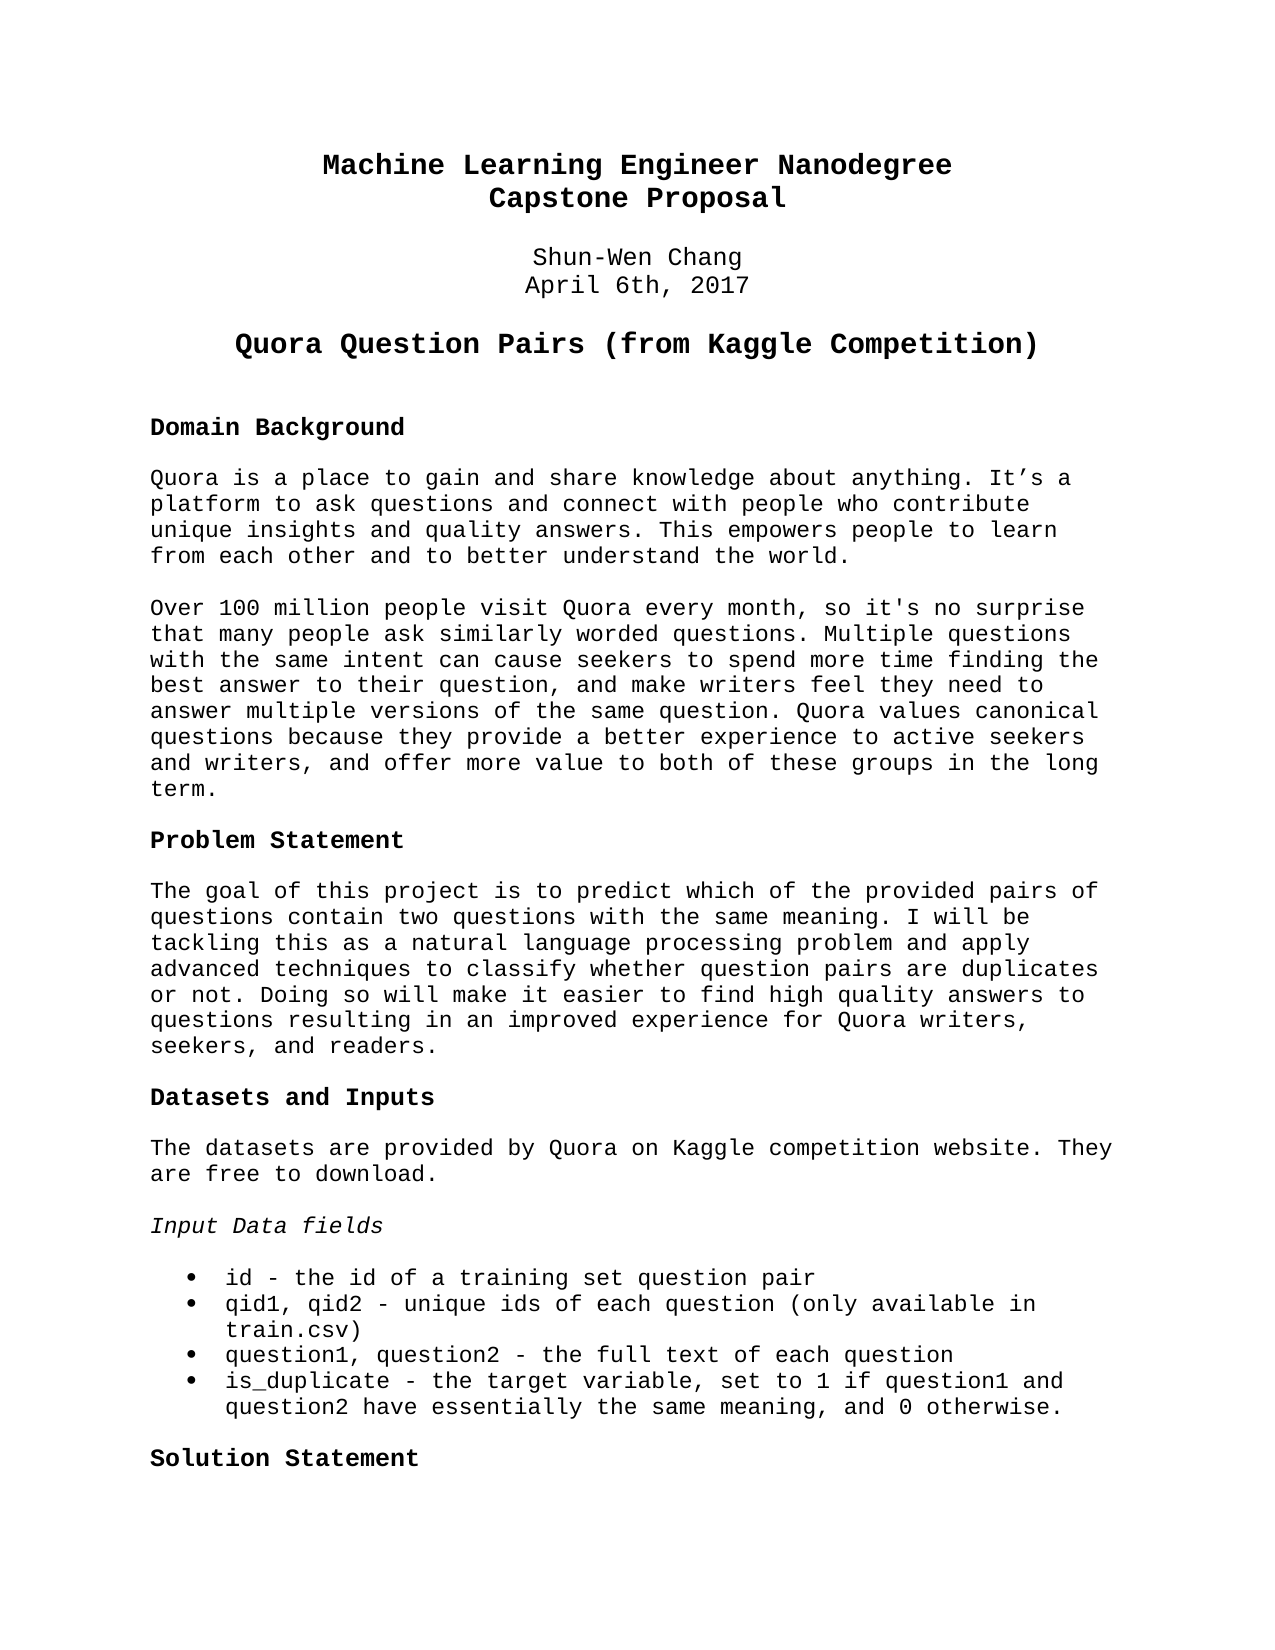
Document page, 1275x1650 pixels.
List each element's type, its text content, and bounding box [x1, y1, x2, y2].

text Shun-Wen Chang [150, 244, 1125, 273]
text Quora is a place to gain and share knowledge about anything. It’s a platform to ask questions and connect with people who contribute unique insights and quality answers. This empowers people to learn from each other and to better understand the world. [150, 466, 1125, 570]
text Solution Statement [150, 1445, 1125, 1474]
text The goal of this project is to predict which of the provided pairs of questions contain two questions with the same meaning. I will be tackling this as a natural language processing problem and apply advanced techniques to classify whether question pairs are duplicates or not. Doing so will make it easier to find high quality answers to questions resulting in an improved experience for Quora writers, seekers, and readers. [150, 879, 1125, 1061]
text The datasets are provided by Quora on Kaggle competition website. They are free to download. [150, 1136, 1125, 1188]
text Capstone Proposal [150, 183, 1125, 216]
text Input Data fields [150, 1214, 1125, 1240]
text April 6th, 2017 [150, 273, 1125, 301]
text Quora Question Pairs (from Kaggle Competition) [150, 329, 1125, 362]
list is_duplicate - the target variable, set to 1 if question1 and question2 have essentially the same meaning, and 0 otherwise. [187, 1370, 1125, 1422]
text Over 100 million people visit Quora every month, so it's no surprise that many people ask similarly worded questions. Multiple questions with the same intent can cause seekers to spend more time finding the best answer to their question, and make writers feel they need to answer multiple versions of the same question. Quora values canonical questions because they provide a better experience to active seekers and writers, and offer more value to both of these groups in the long term. [150, 596, 1125, 803]
list id - the id of a training set question pair [187, 1266, 1125, 1292]
text Problem Statement [150, 827, 1125, 856]
list question1, question2 - the full text of each question [187, 1344, 1125, 1370]
text Machine Learning Engineer Nanodegree [150, 150, 1125, 183]
text Datasets and Inputs [150, 1084, 1125, 1113]
list qid1, qid2 - unique ids of each question (only available in train.csv) [187, 1292, 1125, 1344]
text Domain Background [150, 414, 1125, 443]
